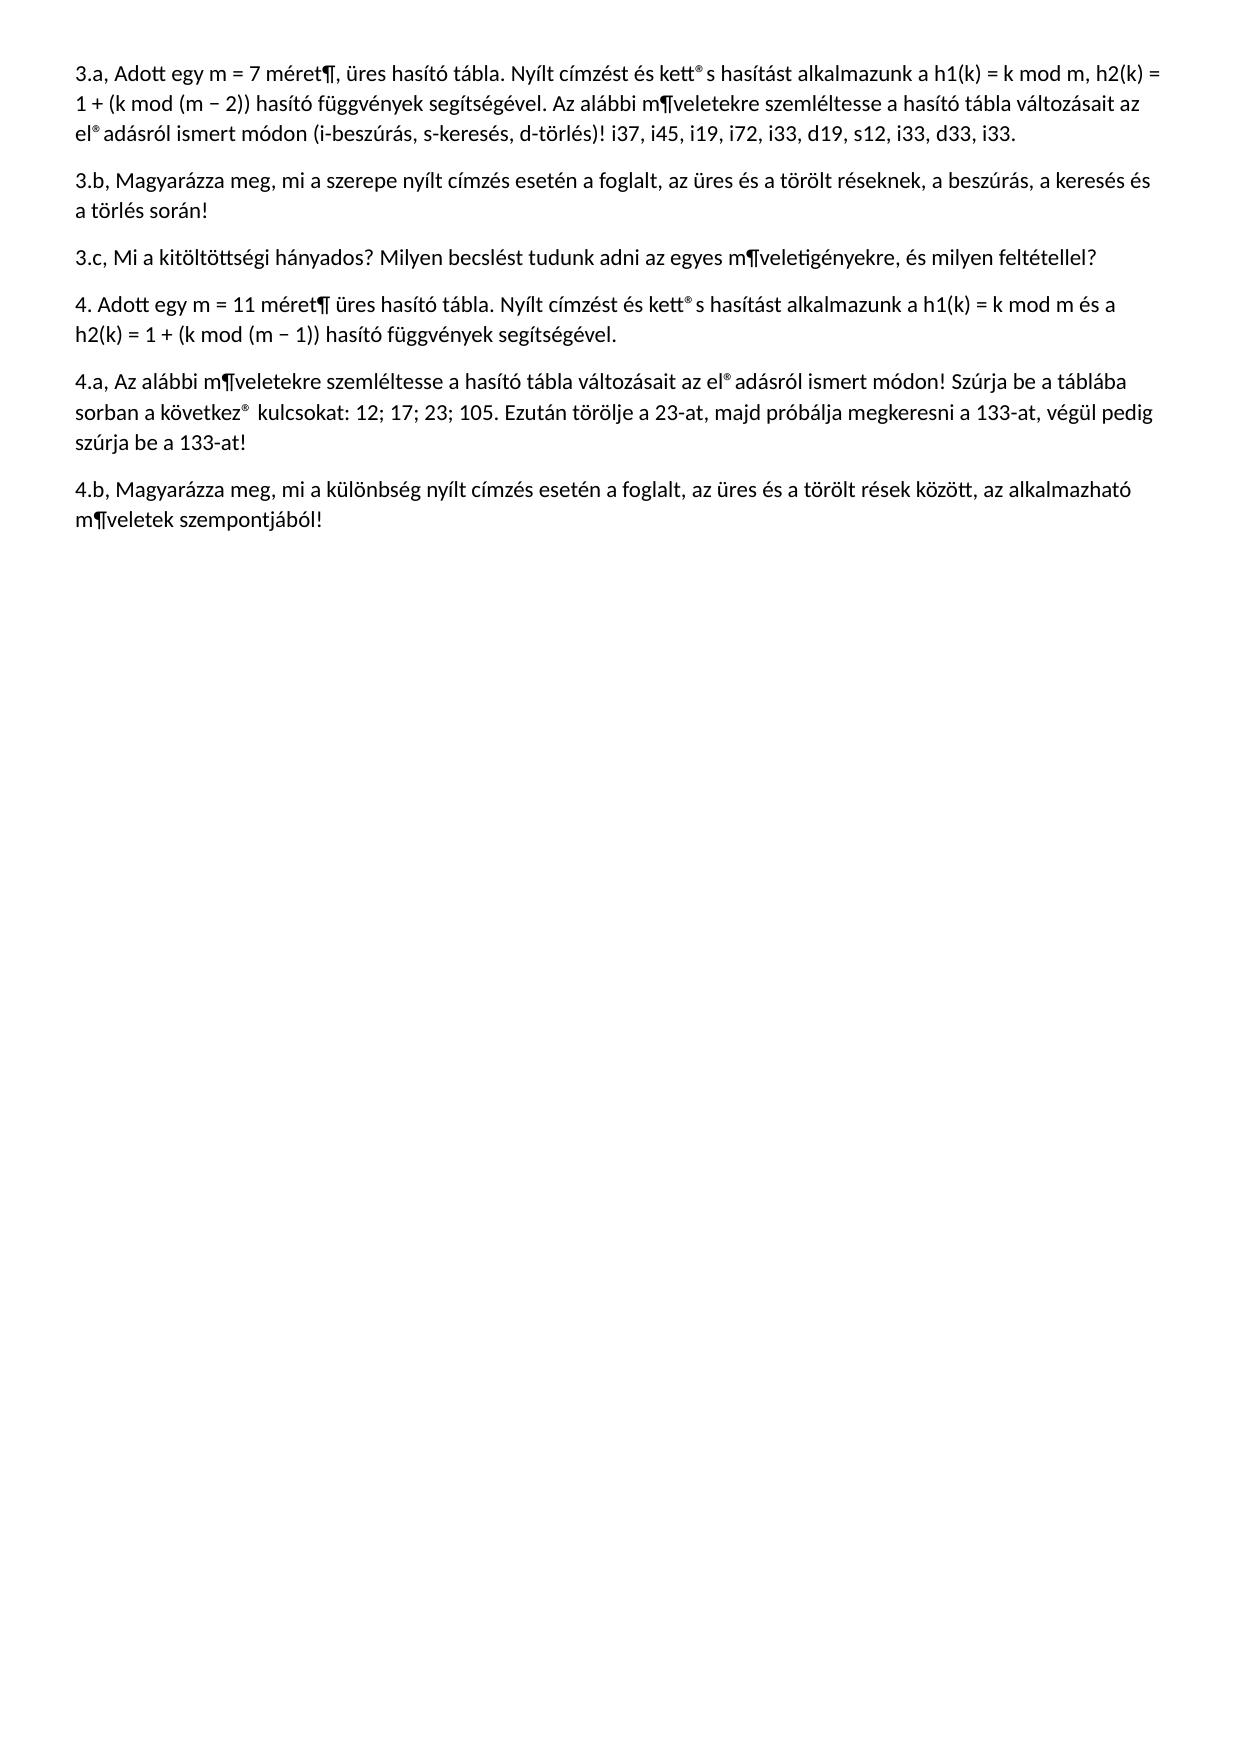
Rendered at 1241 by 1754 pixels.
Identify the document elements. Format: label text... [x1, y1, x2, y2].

text 3.a, Adott egy m = 7 méret¶, üres hasító tábla. Nyílt címzést és kett®s hasítást alkalmazunk a h1(k) = k mod m, h2(k) = 1 + (k mod (m − 2)) hasító függvények segítségével. Az alábbi m¶veletekre szemléltesse a hasító tábla változásait az el®adásról ismert módon (i-beszúrás, s-keresés, d-törlés)! i37, i45, i19, i72, i33, d19, s12, i33, d33, i33. [75, 59, 1165, 147]
text 4.b, Magyarázza meg, mi a különbség nyílt címzés esetén a foglalt, az üres és a törölt rések között, az alkalmazható m¶veletek szempontjából! [75, 475, 1165, 533]
text 4.a, Az alábbi m¶veletekre szemléltesse a hasító tábla változásait az el®adásról ismert módon! Szúrja be a táblába sorban a következ® kulcsokat: 12; 17; 23; 105. Ezután törölje a 23-at, majd próbálja megkeresni a 133-at, végül pedig szúrja be a 133-at! [75, 367, 1165, 456]
text 3.b, Magyarázza meg, mi a szerepe nyílt címzés esetén a foglalt, az üres és a törölt réseknek, a beszúrás, a keresés és a törlés során! [75, 166, 1165, 224]
text 4. Adott egy m = 11 méret¶ üres hasító tábla. Nyílt címzést és kett®s hasítást alkalmazunk a h1(k) = k mod m és a h2(k) = 1 + (k mod (m − 1)) hasító függvények segítségével. [75, 290, 1165, 348]
text 3.c, Mi a kitöltöttségi hányados? Milyen becslést tudunk adni az egyes m¶veletigényekre, és milyen feltétellel? [75, 243, 1165, 271]
